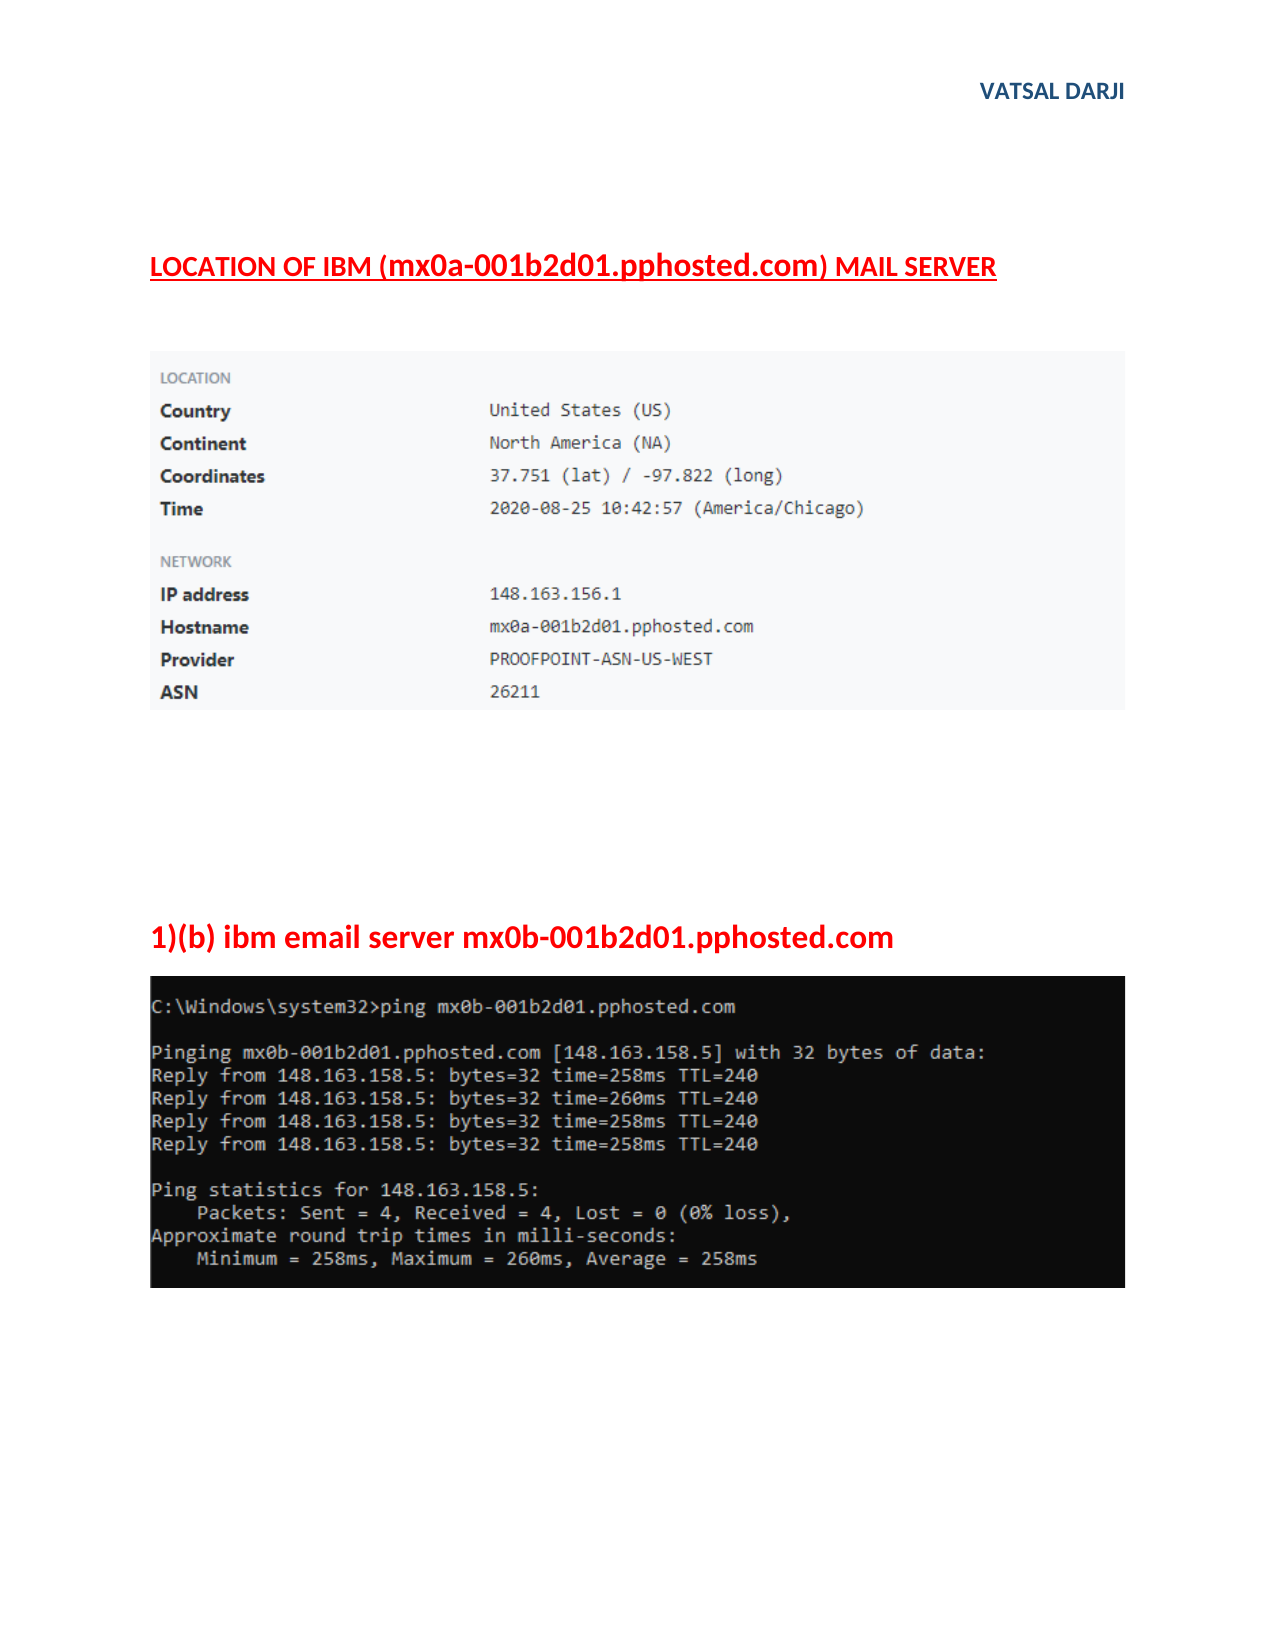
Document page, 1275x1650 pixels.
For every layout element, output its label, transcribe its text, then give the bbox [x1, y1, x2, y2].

text LOCATION OF IBM (mx0a-001b2d01.pphosted.com) MAIL SERVER [150, 244, 1125, 284]
text 1)(b) ibm email server mx0b-001b2d01.pphosted.com [150, 916, 1125, 956]
picture [150, 351, 1125, 710]
picture [150, 976, 1125, 1288]
